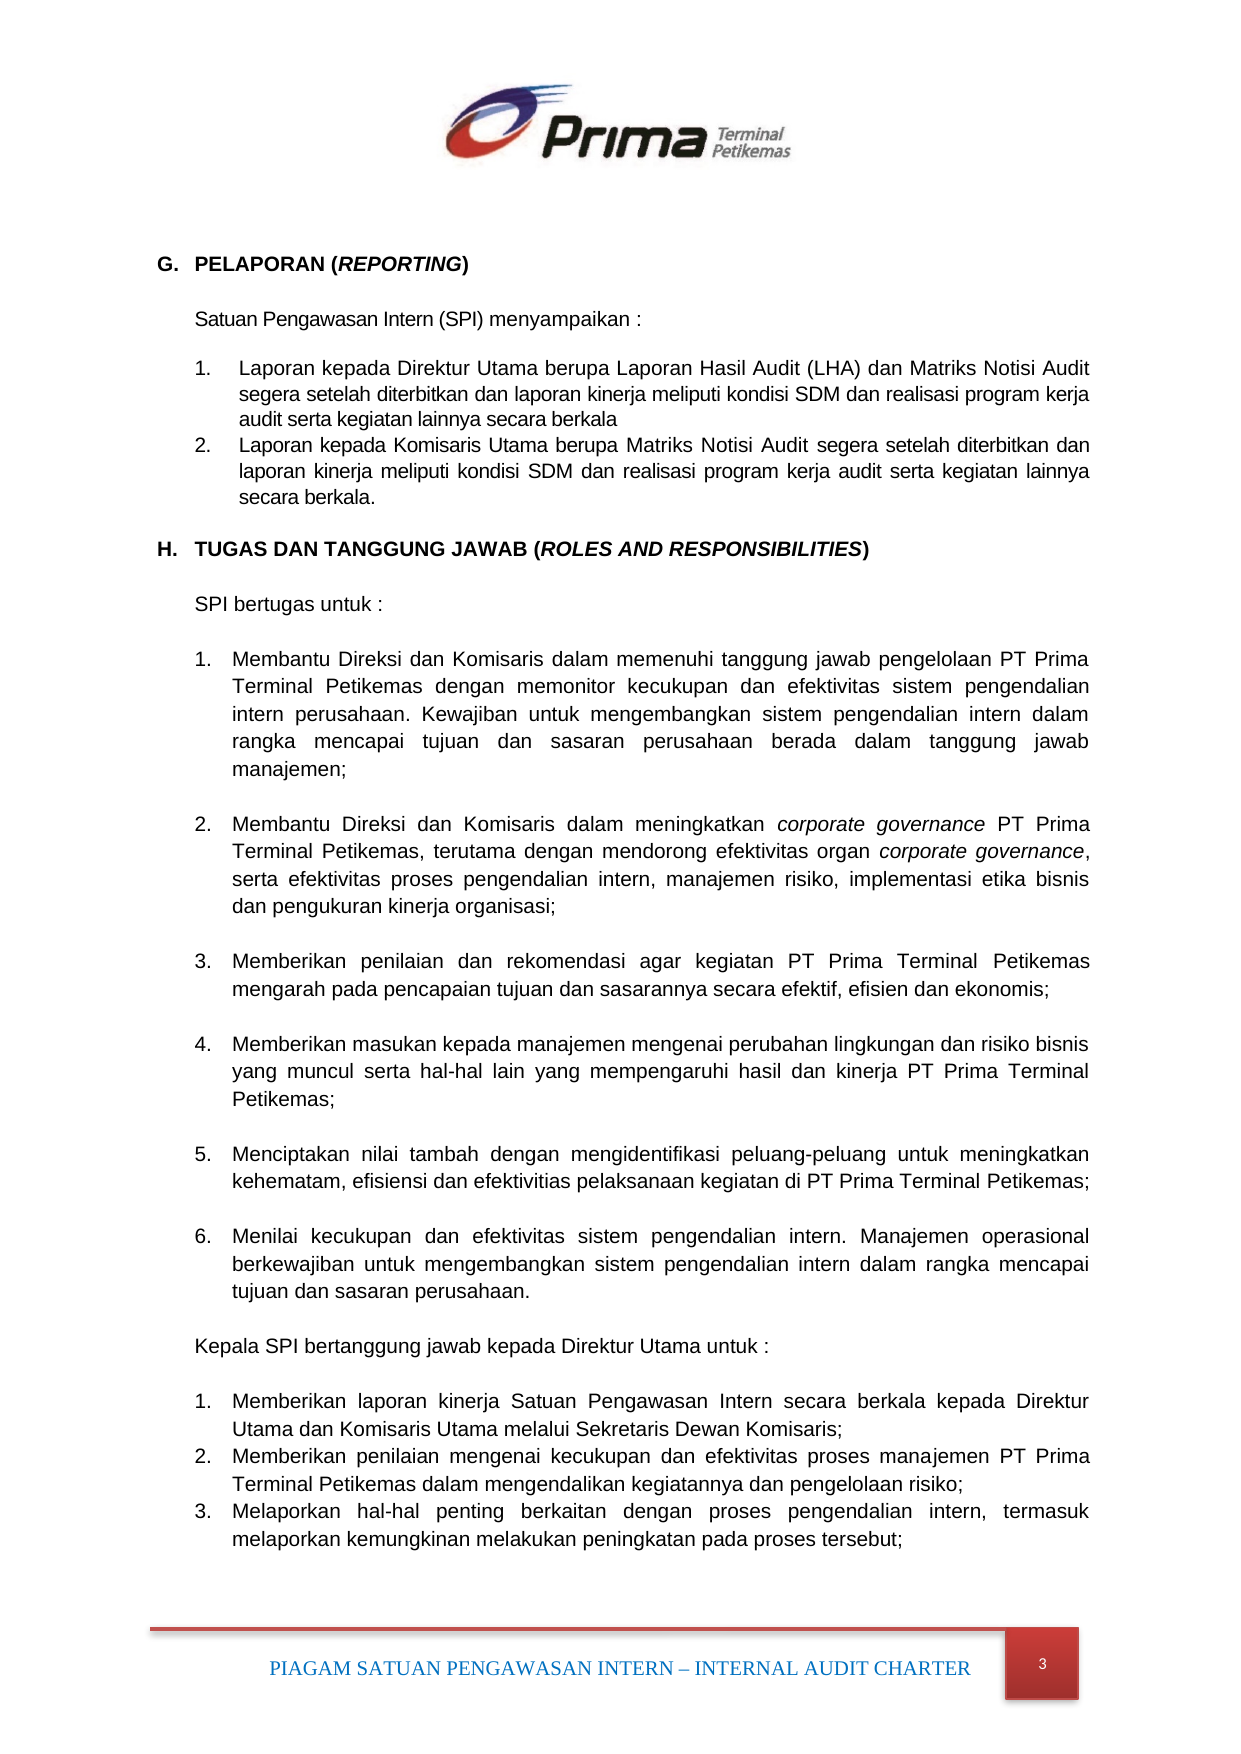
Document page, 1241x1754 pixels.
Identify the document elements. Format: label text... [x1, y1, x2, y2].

list Membantu Direksi dan Komisaris dalam memenuhi tanggung jawab pengelolaan PT Prima Terminal Petikemas dengan memonitor kecukupan dan efektivitas sistem pengendalian intern perusahaan. Kewajiban untuk mengembangkan sistem pengendalian intern dalam rangka mencapai tujuan dan sasaran perusahaan berada dalam tanggung jawab manajemen; [194, 646, 1090, 780]
list Memberikan penilaian mengenai kecukupan dan efektivitas proses manajemen PT Prima Terminal Petikemas dalam mengendalikan kegiatannya dan pengelolaan risiko; [194, 1444, 1090, 1495]
text Kepala SPI bertanggung jawab kepada Direktur Utama untuk : [194, 1334, 1090, 1358]
list Memberikan laporan kinerja Satuan Pengawasan Intern secara berkala kepada Direktur Utama dan Komisaris Utama melalui Sekretaris Dewan Komisaris; [194, 1389, 1090, 1440]
picture [436, 73, 804, 170]
list Memberikan masukan kepada manajemen mengenai perubahan lingkungan dan risiko bisnis yang muncul serta hal-hal lain yang mempengaruhi hasil dan kinerja PT Prima Terminal Petikemas; [194, 1031, 1090, 1110]
list Menciptakan nilai tambah dengan mengidentifikasi peluang-peluang untuk meningkatkan kehematam, efisiensi dan efektivitias pelaksanaan kegiatan di PT Prima Terminal Petikemas; [194, 1141, 1090, 1193]
list Menilai kecukupan dan efektivitas sistem pengendalian intern. Manajemen operasional berkewajiban untuk mengembangkan sistem pengendalian intern dalam rangka mencapai tujuan dan sasaran perusahaan. [194, 1224, 1090, 1303]
list Laporan kepada Direktur Utama berupa Laporan Hasil Audit (LHA) dan Matriks Notisi Audit segera setelah diterbitkan dan laporan kinerja meliputi kondisi SDM dan realisasi program kerja audit serta kegiatan lainnya secara berkala [194, 356, 1090, 431]
list Memberikan penilaian dan rekomendasi agar kegiatan PT Prima Terminal Petikemas mengarah pada pencapaian tujuan dan sasarannya secara efektif, efisien dan ekonomis; [194, 949, 1090, 1000]
list Membantu Direksi dan Komisaris dalam meningkatkan corporate governance PT Prima Terminal Petikemas, terutama dengan mendorong efektivitas organ corporate governance, serta efektivitas proses pengendalian intern, manajemen risiko, implementasi etika bisnis dan pengukuran kinerja organisasi; [194, 811, 1090, 918]
list Laporan kepada Komisaris Utama berupa Matriks Notisi Audit segera setelah diterbitkan dan laporan kinerja meliputi kondisi SDM dan realisasi program kerja audit serta kegiatan lainnya secara berkala. [194, 433, 1090, 509]
list PELAPORAN (REPORTING) [157, 252, 1090, 276]
text Satuan Pengawasan Intern (SPI) menyampaikan : [194, 307, 1090, 331]
list TUGAS DAN TANGGUNG JAWAB (ROLES AND RESPONSIBILITIES) [157, 536, 1090, 560]
list Melaporkan hal-hal penting berkaitan dengan proses pengendalian intern, termasuk melaporkan kemungkinan melakukan peningkatan pada proses tersebut; [194, 1499, 1090, 1550]
list SPI bertugas untuk : [194, 591, 1090, 615]
